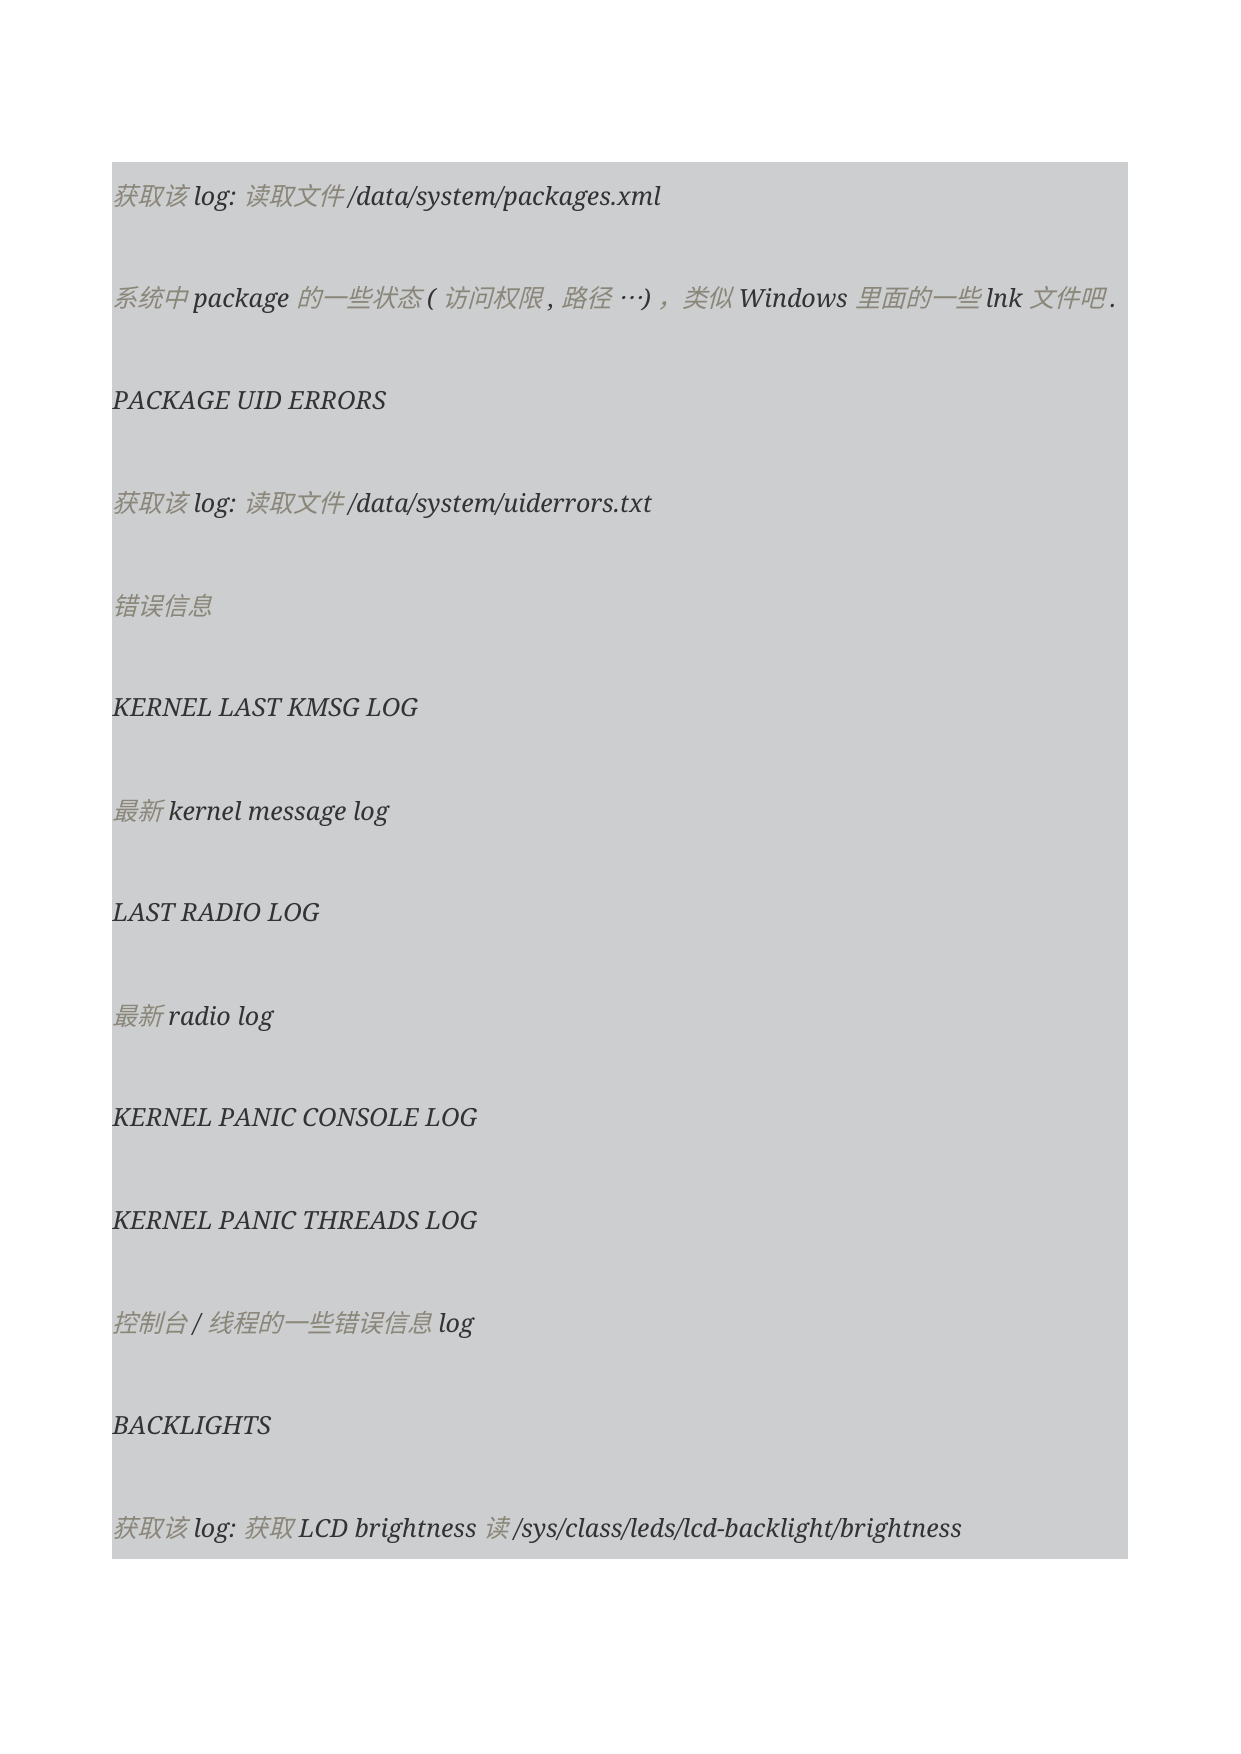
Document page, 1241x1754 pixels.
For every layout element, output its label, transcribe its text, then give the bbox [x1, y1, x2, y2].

text KERNEL PANIC CONSOLE LOG [112, 1084, 1128, 1149]
text 获取该 log: 获取 LCD brightness 读 /sys/class/leds/lcd-backlight/brightness [112, 1494, 1128, 1559]
text 获取该 log: 读取文件 /data/system/uiderrors.txt [112, 469, 1128, 534]
text 控制台 / 线程的一些错误信息 log [112, 1289, 1128, 1354]
text 最新 radio log [112, 982, 1128, 1047]
text LAST RADIO LOG [112, 879, 1128, 944]
text 最新 kernel message log [112, 777, 1128, 842]
text KERNEL LAST KMSG LOG [112, 674, 1128, 739]
text KERNEL PANIC THREADS LOG [112, 1187, 1128, 1252]
text 系统中 package 的一些状态 ( 访问权限 , 路径 …) ，类似 Windows 里面的一些 lnk 文件吧 . [112, 264, 1128, 329]
text 获取该 log: 读取文件 /data/system/packages.xml [112, 162, 1128, 227]
text BACKLIGHTS [112, 1392, 1128, 1457]
text PACKAGE UID ERRORS [112, 367, 1128, 432]
text 错误信息 [112, 572, 1128, 637]
